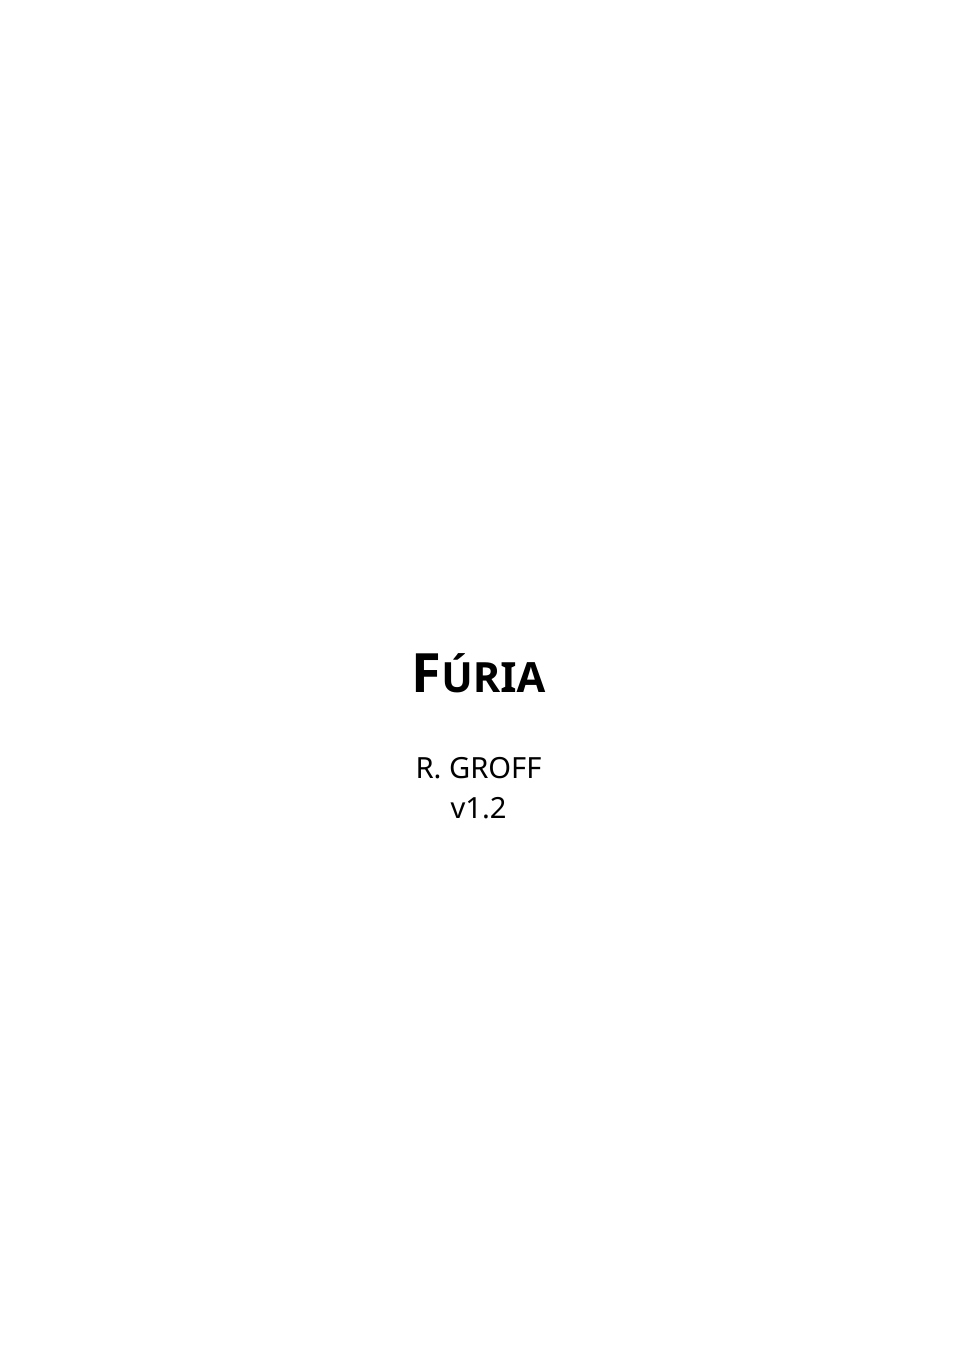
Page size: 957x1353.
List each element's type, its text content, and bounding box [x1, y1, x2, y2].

text FÚRIA [106, 634, 850, 708]
text v1.2 [106, 787, 850, 827]
text R. GROFF [106, 748, 850, 787]
